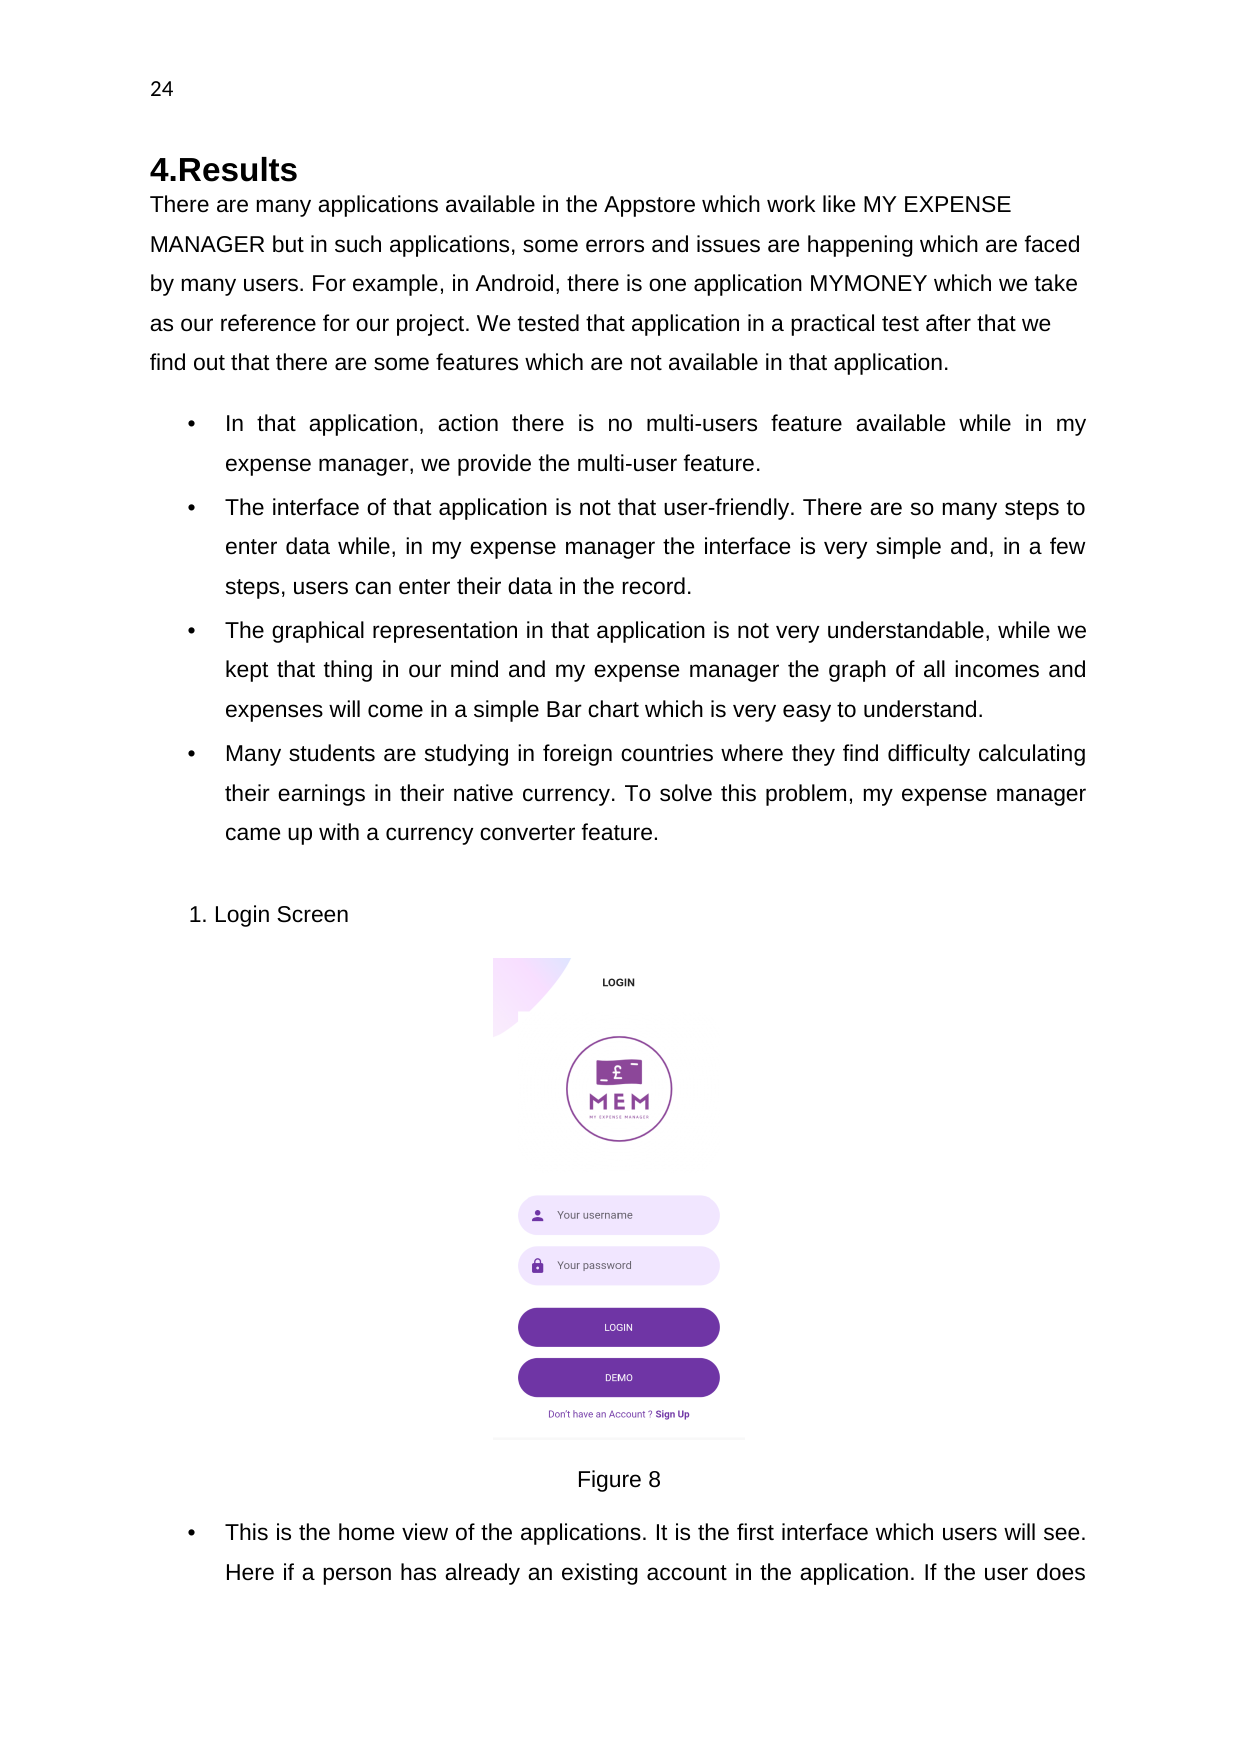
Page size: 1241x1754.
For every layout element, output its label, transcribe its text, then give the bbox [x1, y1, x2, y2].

text There are many applications available in the Appstore which work like MY EXPENSE MANAGER but in such applications, some errors and issues are happening which are faced by many users. For example, in Android, there is one application MYMONEY which we take as our reference for our project. We tested that application in a practical test after that we find out that there are some features which are not available in that application. [149, 191, 1087, 376]
list In that application, action there is no multi-users feature available while in my expense manager, we provide the multi-user feature. [187, 410, 1087, 476]
list The interface of that application is not that user-friendly. There are so many steps to enter data while, in my expense manager the interface is very simple and, in a few steps, users can enter their data in the record. [187, 494, 1087, 599]
list Many students are studying in foreign countries where they find difficulty calculating their earnings in their native currency. To solve this problem, my expense manager came up with a currency converter feature. [187, 740, 1087, 845]
text 1. Login Screen [188, 901, 1087, 928]
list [187, 1519, 1087, 1585]
picture [492, 957, 745, 1440]
subtitle 4.Results [150, 150, 1087, 188]
text Figure 8 [150, 1466, 1087, 1492]
list The graphical representation in that application is not very understandable, while we kept that thing in our mind and my expense manager the graph of all incomes and expenses will come in a simple Bar chart which is very easy to understand. [187, 617, 1087, 722]
